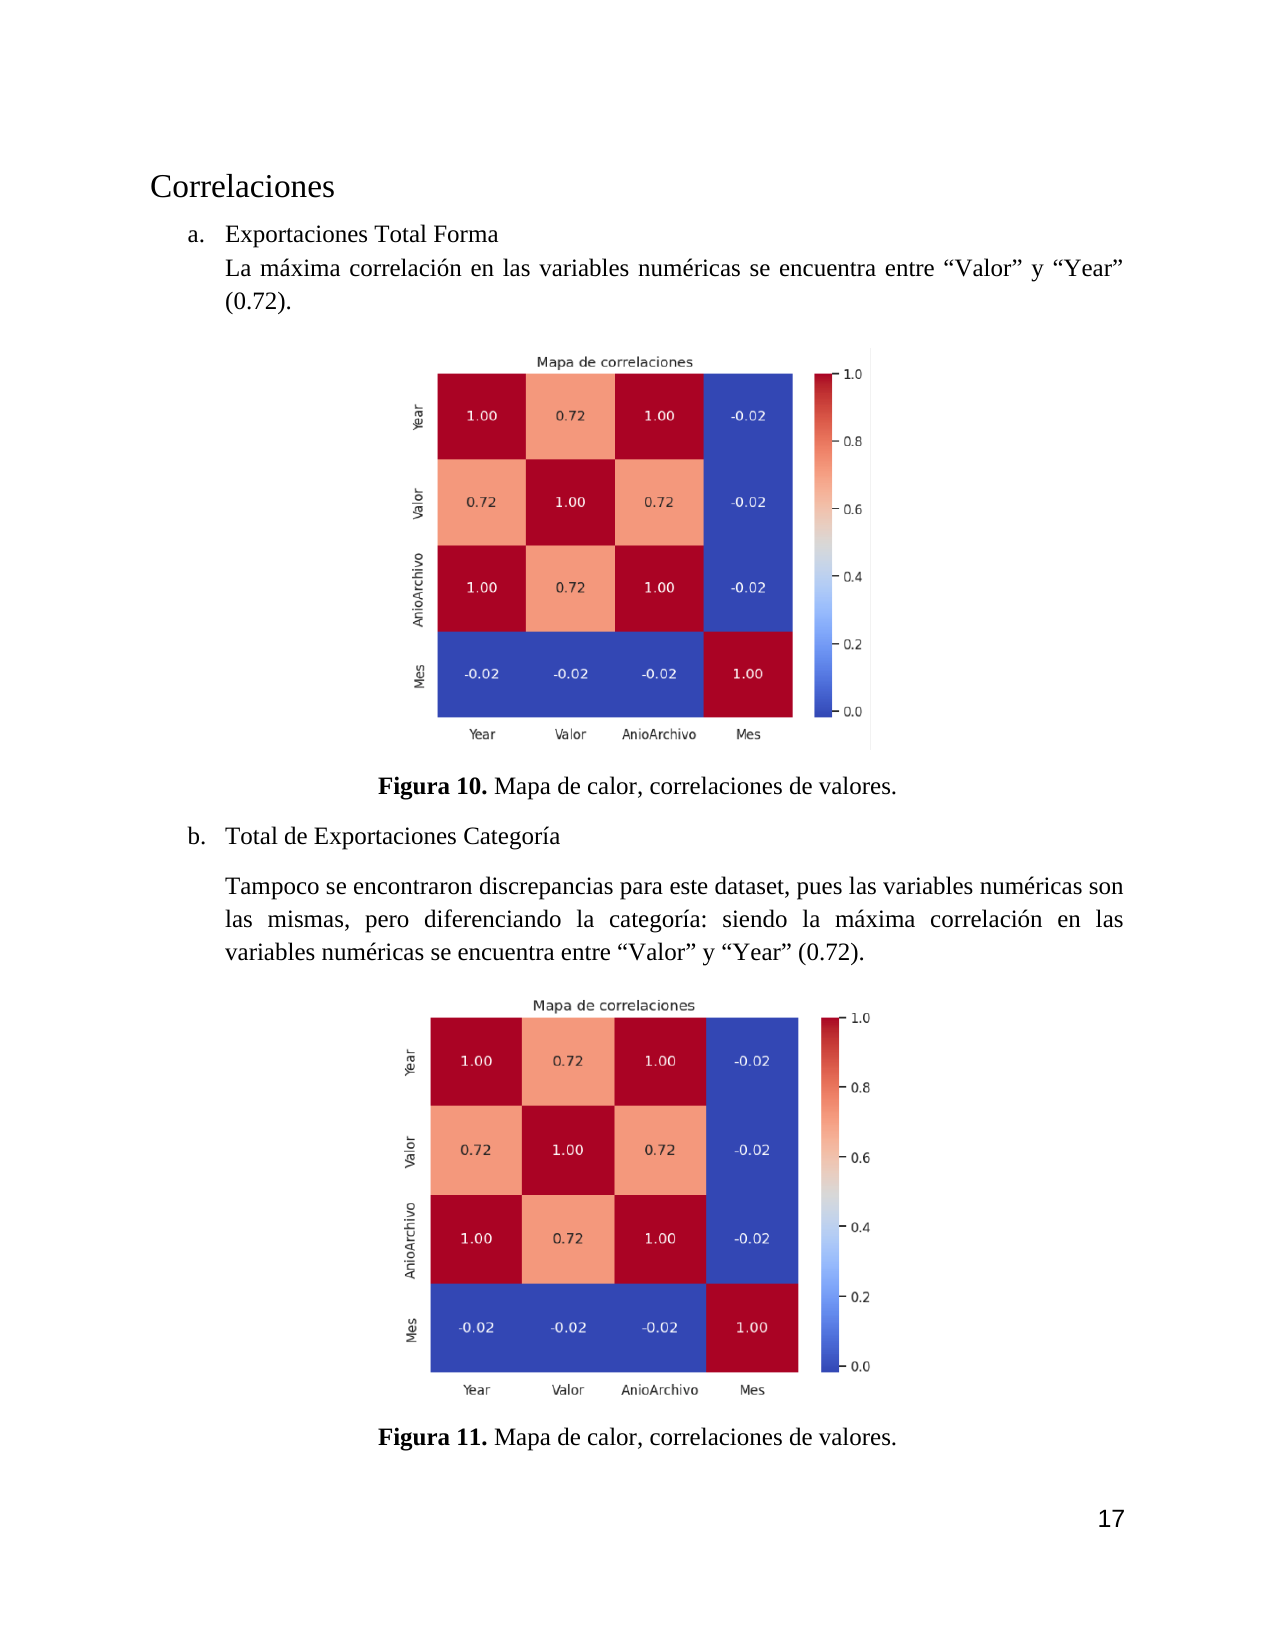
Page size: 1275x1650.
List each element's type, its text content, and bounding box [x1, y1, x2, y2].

text Figura 10. Mapa de calor, correlaciones de valores. [150, 771, 1125, 799]
text Tampoco se encontraron discrepancias para este dataset, pues las variables numéricas son las mismas, pero diferenciando la categoría: siendo la máxima correlación en las variables numéricas se encuentra entre “Valor” y “Year” (0.72). [225, 871, 1125, 966]
text Figura 11. Mapa de calor, correlaciones de valores. [150, 1422, 1125, 1451]
list La máxima correlación en las variables numéricas se encuentra entre “Valor” y “Year” (0.72). [225, 253, 1125, 315]
subtitle Correlaciones [150, 167, 1125, 205]
picture [405, 336, 871, 750]
picture [401, 987, 875, 1401]
list Total de Exportaciones Categoría [187, 821, 1125, 849]
list Exportaciones Total Forma [187, 219, 1125, 248]
